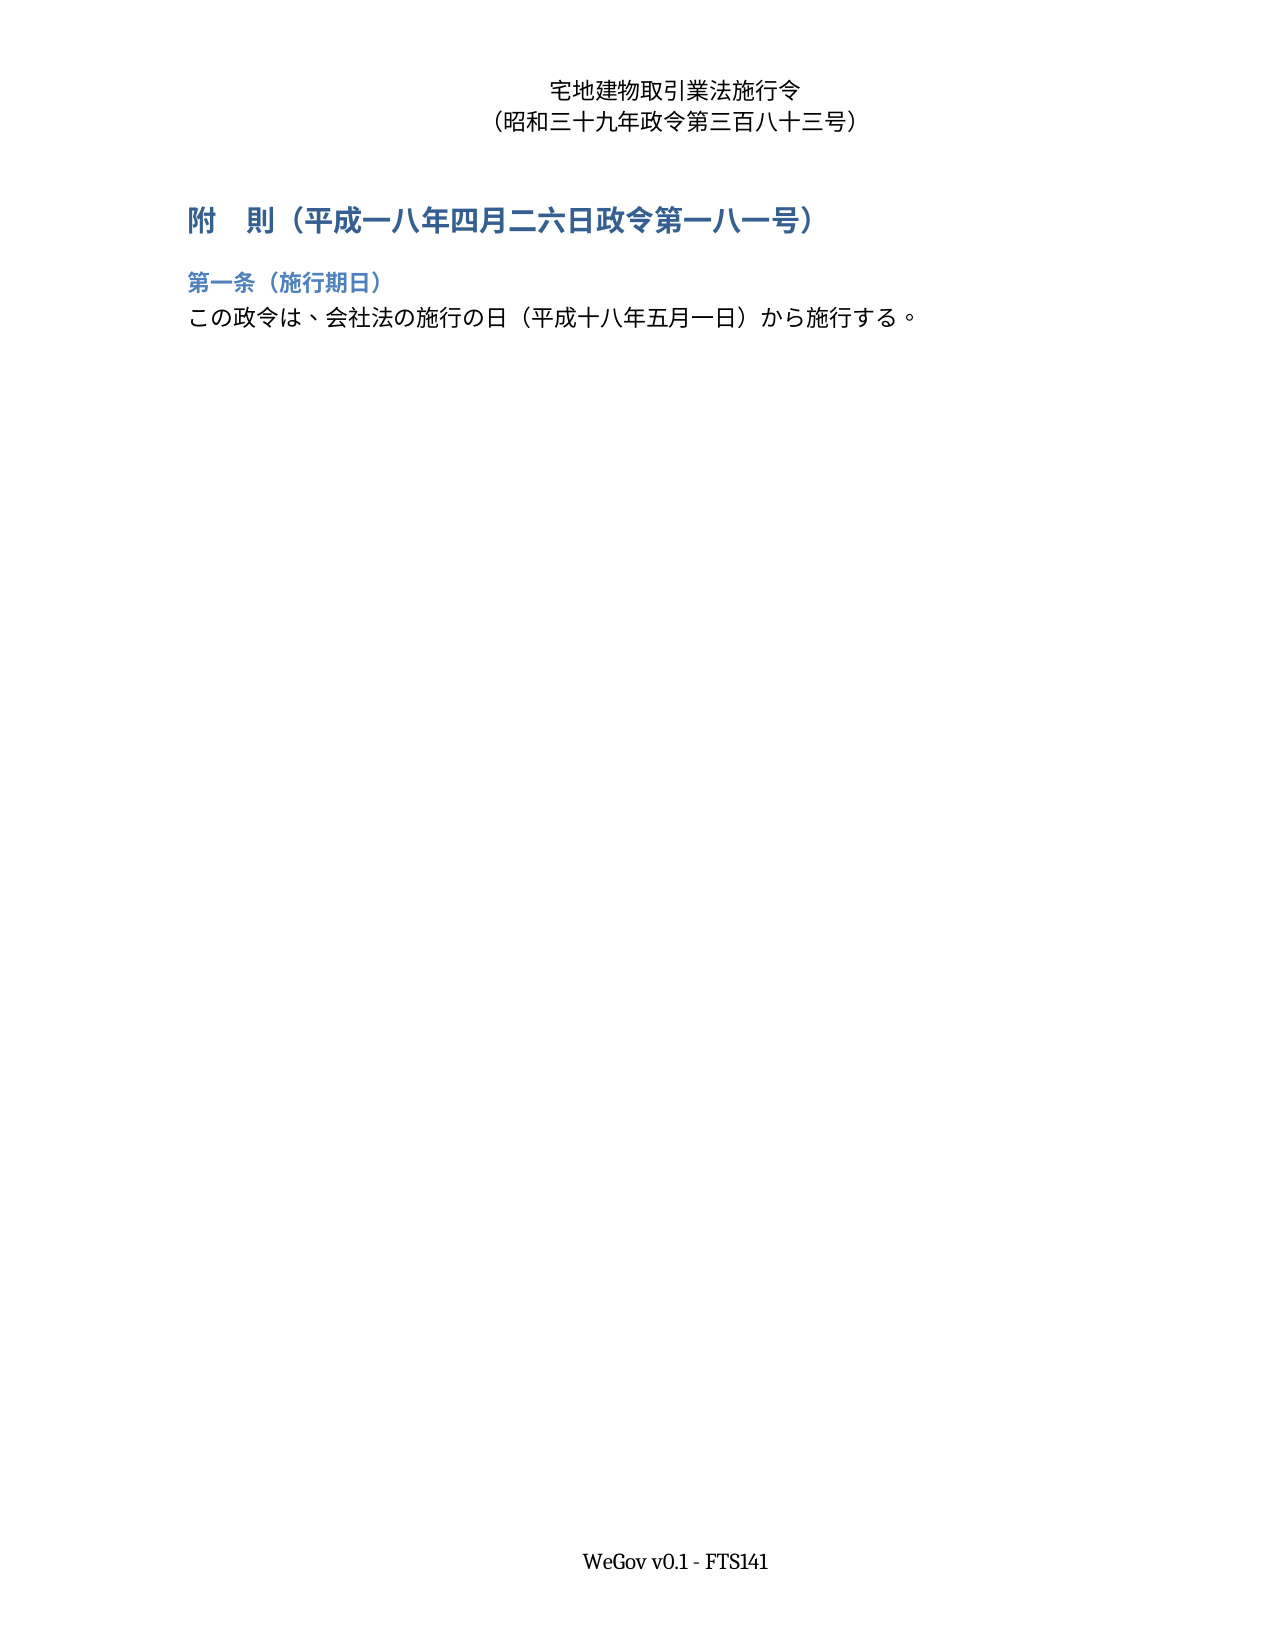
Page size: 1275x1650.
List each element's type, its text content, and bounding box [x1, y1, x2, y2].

text この政令は、会社法の施行の日（平成十八年五月一日）から施行する。 [187, 302, 1087, 334]
subtitle 附 則（平成一八年四月二六日政令第一八一号） [187, 200, 1087, 240]
subtitle 第一条（施行期日） [187, 266, 1087, 298]
